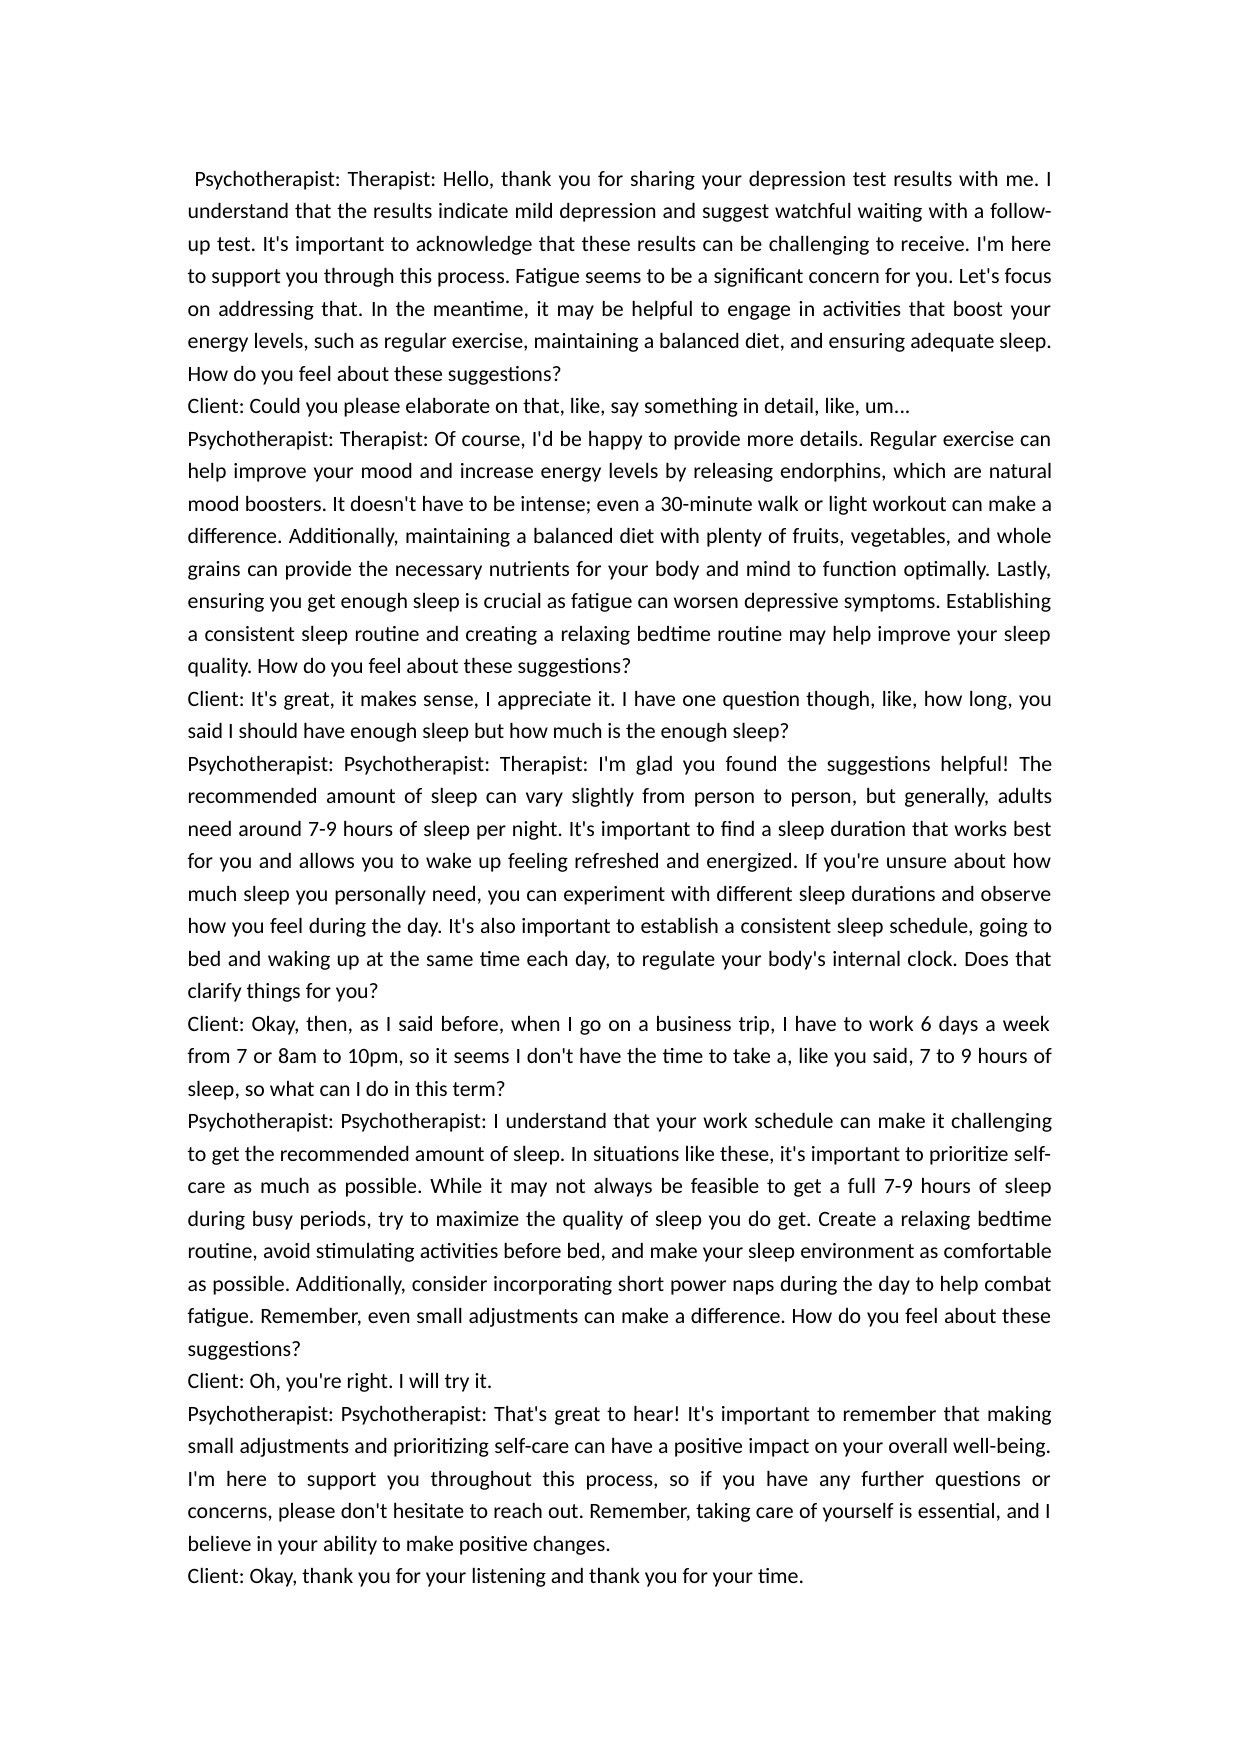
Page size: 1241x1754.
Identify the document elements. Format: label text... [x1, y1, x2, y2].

text Psychotherapist: Psychotherapist: Therapist: I'm glad you found the suggestions helpful! The recommended amount of sleep can vary slightly from person to person, but generally, adults need around 7-9 hours of sleep per night. It's important to find a sleep duration that works best for you and allows you to wake up feeling refreshed and energized. If you're unsure about how much sleep you personally need, you can experiment with different sleep durations and observe how you feel during the day. It's also important to establish a consistent sleep schedule, going to bed and waking up at the same time each day, to regulate your body's internal clock. Does that clarify things for you? [187, 747, 1053, 1007]
text Psychotherapist: Psychotherapist: I understand that your work schedule can make it challenging to get the recommended amount of sleep. In situations like these, it's important to prioritize self-care as much as possible. While it may not always be feasible to get a full 7-9 hours of sleep during busy periods, try to maximize the quality of sleep you do get. Create a relaxing bedtime routine, avoid stimulating activities before bed, and make your sleep environment as comfortable as possible. Additionally, consider incorporating short power naps during the day to help combat fatigue. Remember, even small adjustments can make a difference. How do you feel about these suggestions? [187, 1104, 1053, 1364]
text Client: Oh, you're right. I will try it. [187, 1364, 1053, 1397]
text Client: Could you please elaborate on that, like, say something in detail, like, um... [187, 389, 1053, 422]
text Psychotherapist: Psychotherapist: That's great to hear! It's important to remember that making small adjustments and prioritizing self-care can have a positive impact on your overall well-being. I'm here to support you throughout this process, so if you have any further questions or concerns, please don't hesitate to reach out. Remember, taking care of yourself is essential, and I believe in your ability to make positive changes. [187, 1397, 1053, 1559]
text Client: Okay, thank you for your listening and thank you for your time. [187, 1559, 1053, 1592]
text Psychotherapist: Therapist: Hello, thank you for sharing your depression test results with me. I understand that the results indicate mild depression and suggest watchful waiting with a follow-up test. It's important to acknowledge that these results can be challenging to receive. I'm here to support you through this process. Fatigue seems to be a significant concern for you. Let's focus on addressing that. In the meantime, it may be helpful to engage in activities that boost your energy levels, such as regular exercise, maintaining a balanced diet, and ensuring adequate sleep. How do you feel about these suggestions? [187, 162, 1053, 389]
text Client: Okay, then, as I said before, when I go on a business trip, I have to work 6 days a week from 7 or 8am to 10pm, so it seems I don't have the time to take a, like you said, 7 to 9 hours of sleep, so what can I do in this term? [187, 1007, 1053, 1104]
text Psychotherapist: Therapist: Of course, I'd be happy to provide more details. Regular exercise can help improve your mood and increase energy levels by releasing endorphins, which are natural mood boosters. It doesn't have to be intense; even a 30-minute walk or light workout can make a difference. Additionally, maintaining a balanced diet with plenty of fruits, vegetables, and whole grains can provide the necessary nutrients for your body and mind to function optimally. Lastly, ensuring you get enough sleep is crucial as fatigue can worsen depressive symptoms. Establishing a consistent sleep routine and creating a relaxing bedtime routine may help improve your sleep quality. How do you feel about these suggestions? [187, 422, 1053, 682]
text Client: It's great, it makes sense, I appreciate it. I have one question though, like, how long, you said I should have enough sleep but how much is the enough sleep? [187, 682, 1053, 747]
